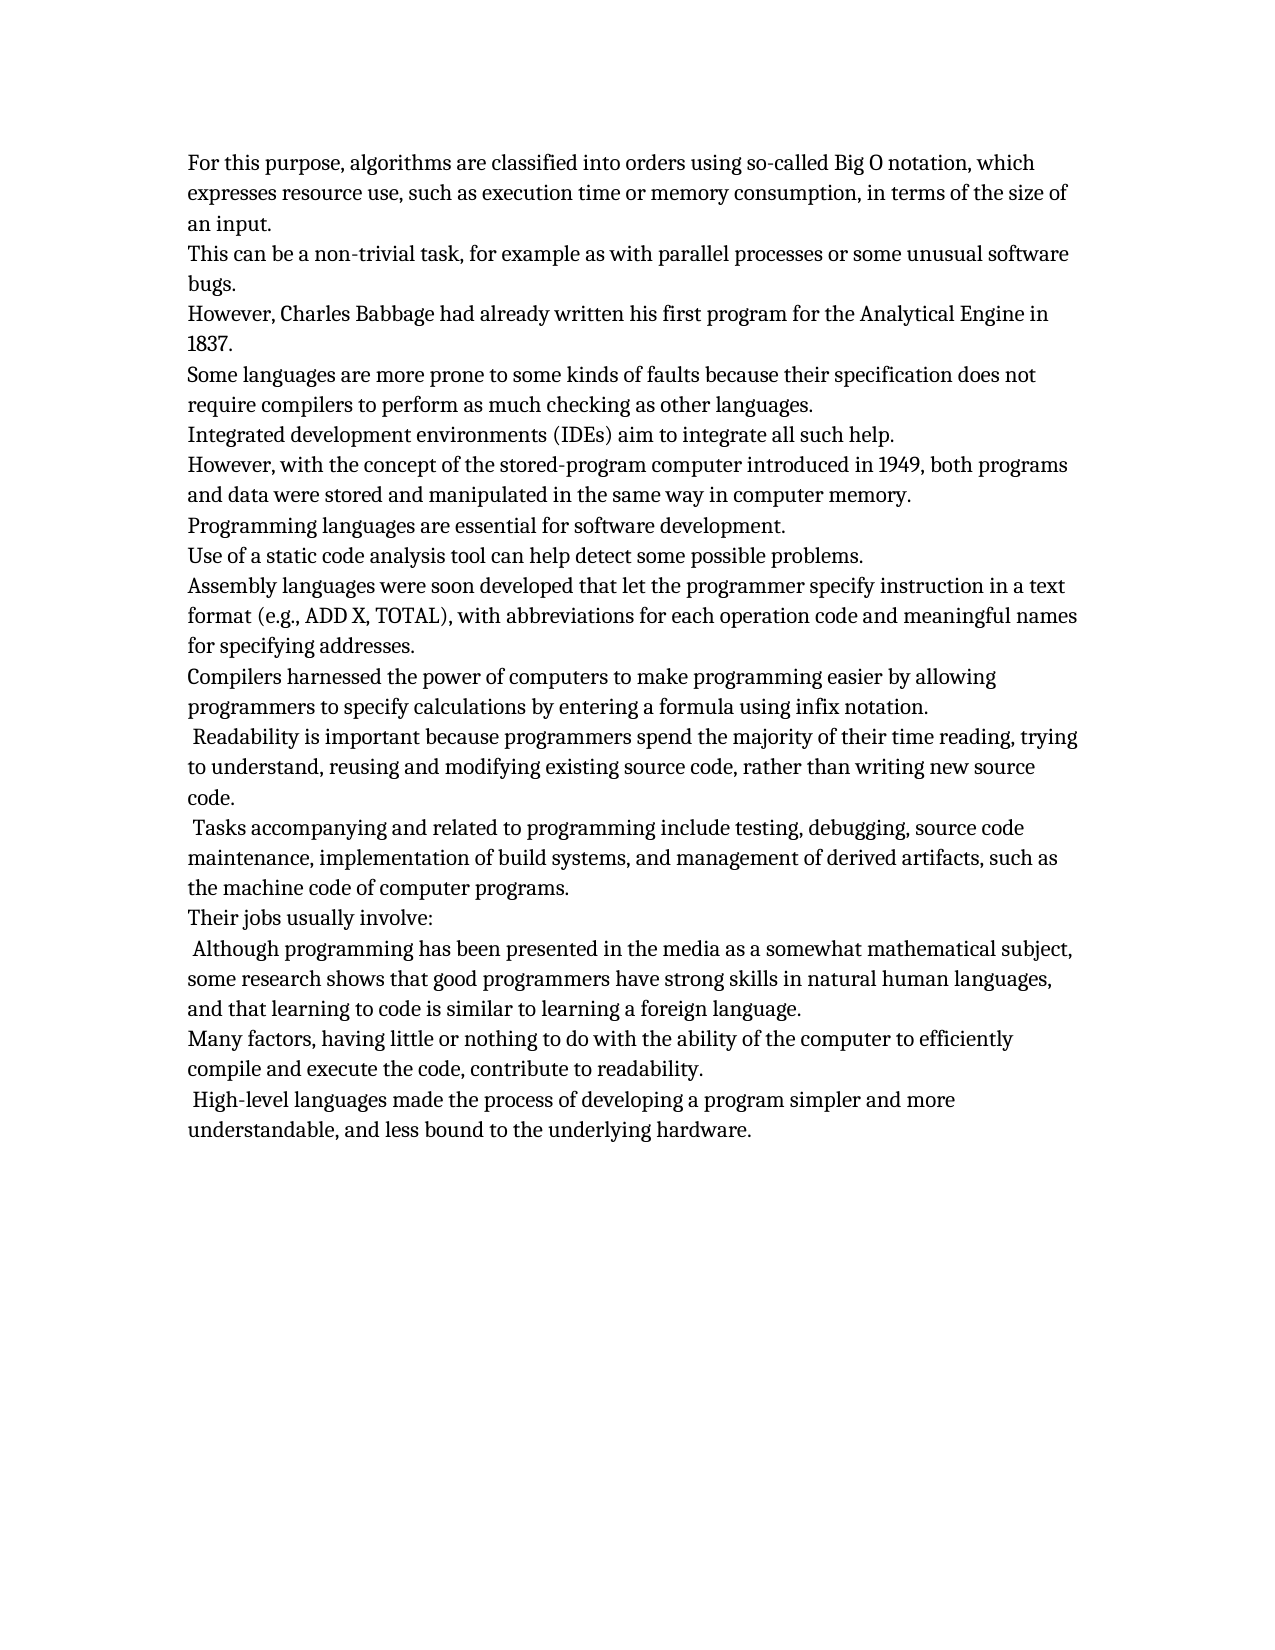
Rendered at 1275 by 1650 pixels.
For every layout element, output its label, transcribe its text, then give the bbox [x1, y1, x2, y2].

text For this purpose, algorithms are classified into orders using so-called Big O notation, which expresses resource use, such as execution time or memory consumption, in terms of the size of an input. This can be a non-trivial task, for example as with parallel processes or some unusual software bugs. However, Charles Babbage had already written his first program for the Analytical Engine in 1837. Some languages are more prone to some kinds of faults because their specification does not require compilers to perform as much checking as other languages. Integrated development environments (IDEs) aim to integrate all such help. However, with the concept of the stored-program computer introduced in 1949, both programs and data were stored and manipulated in the same way in computer memory. Programming languages are essential for software development. Use of a static code analysis tool can help detect some possible problems. Assembly languages were soon developed that let the programmer specify instruction in a text format (e.g., ADD X, TOTAL), with abbreviations for each operation code and meaningful names for specifying addresses. Compilers harnessed the power of computers to make programming easier by allowing programmers to specify calculations by entering a formula using infix notation. Readability is important because programmers spend the majority of their time reading, trying to understand, reusing and modifying existing source code, rather than writing new source code. Tasks accompanying and related to programming include testing, debugging, source code maintenance, implementation of build systems, and management of derived artifacts, such as the machine code of computer programs. Their jobs usually involve: Although programming has been presented in the media as a somewhat mathematical subject, some research shows that good programmers have strong skills in natural human languages, and that learning to code is similar to learning a foreign language. Many factors, having little or nothing to do with the ability of the computer to efficiently compile and execute the code, contribute to readability. High-level languages made the process of developing a program simpler and more understandable, and less bound to the underlying hardware. [187, 150, 1087, 1143]
